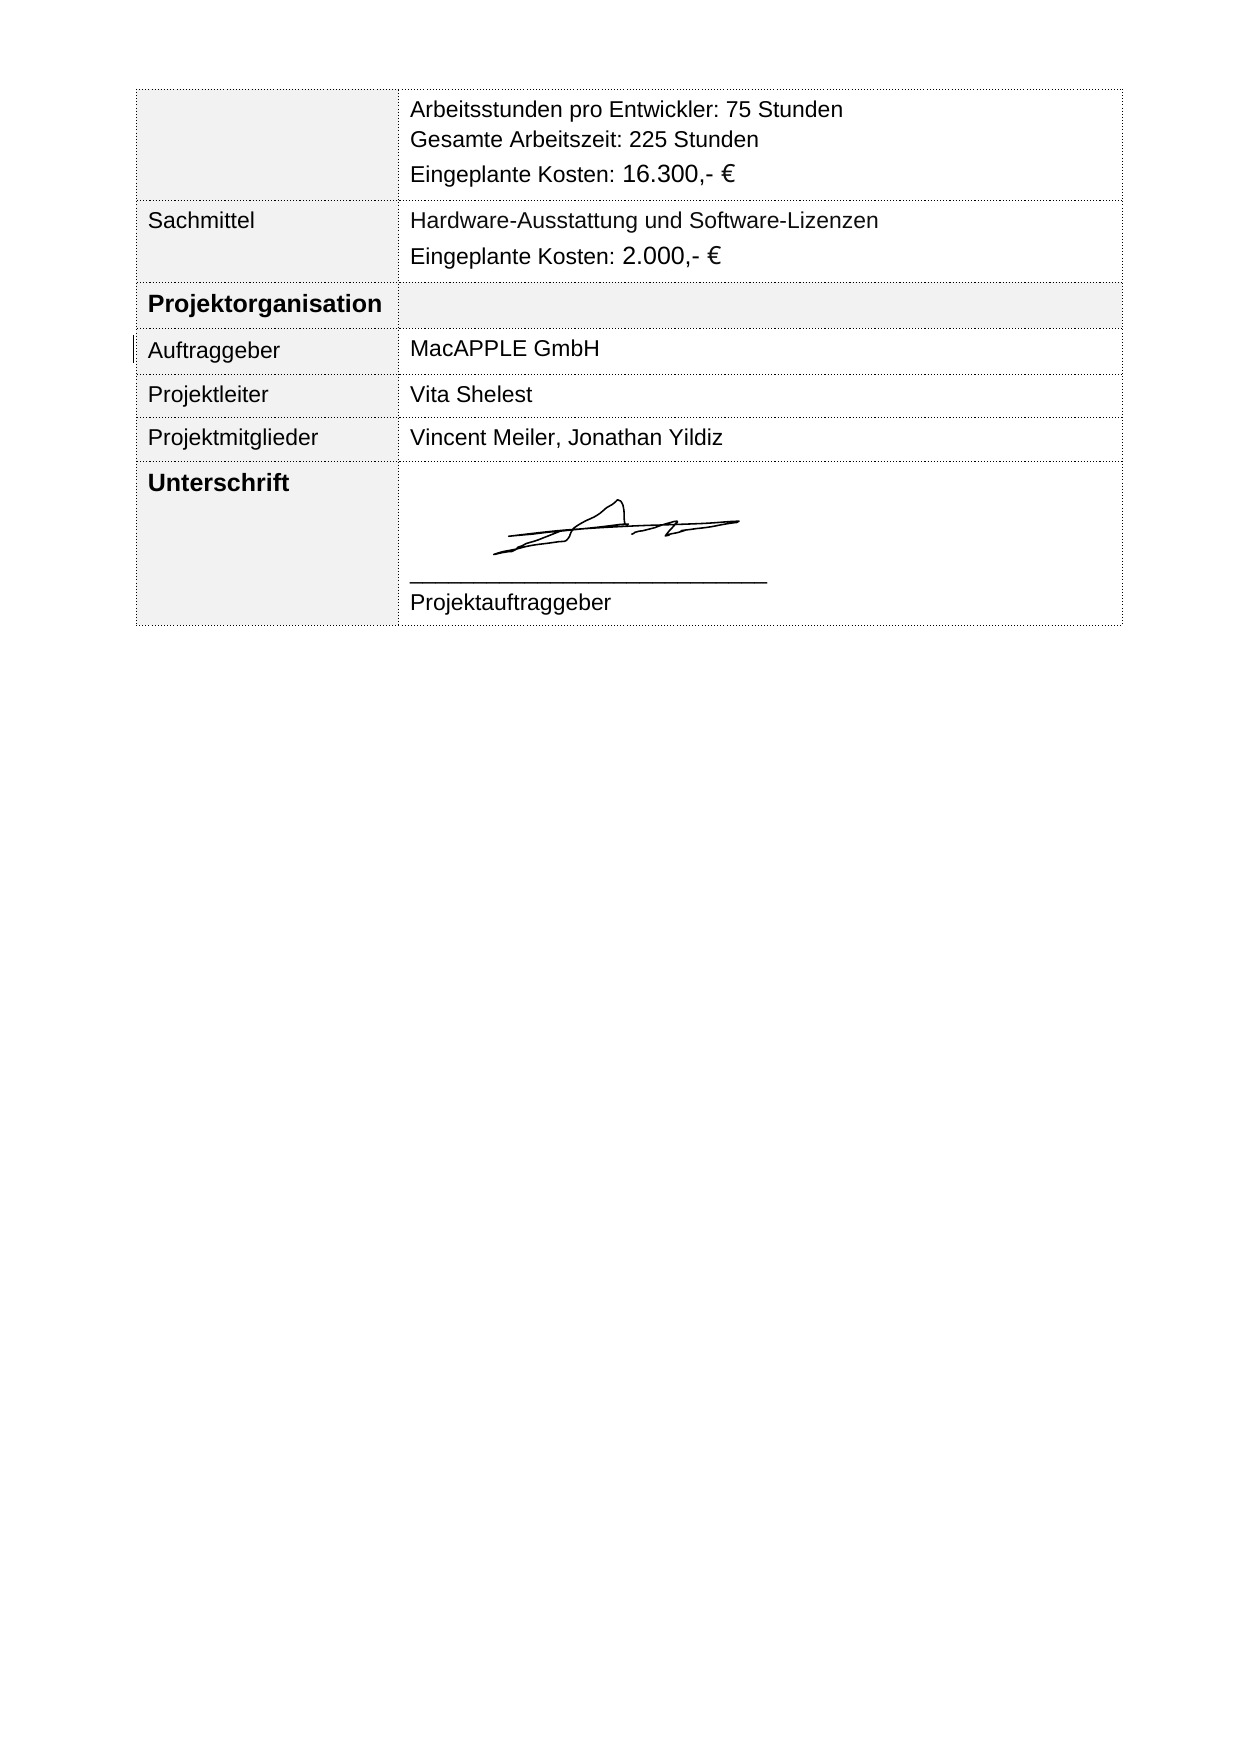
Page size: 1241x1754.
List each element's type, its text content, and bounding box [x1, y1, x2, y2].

table_cell Projektorganisation [136, 282, 399, 328]
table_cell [399, 89, 1122, 200]
table_cell [399, 282, 1122, 328]
table_cell ____________________________ Projektauftraggeber [399, 461, 1122, 625]
table_cell Unterschrift [136, 461, 399, 625]
table_cell Projektmitglieder [136, 417, 399, 461]
table_cell Hardware-Ausstattung und Software-Lizenzen Eingeplante Kosten: 2.000,- € [399, 200, 1122, 282]
table_cell MacAPPLE GmbH [399, 328, 1122, 374]
table_cell Vincent Meiler, Jonathan Yildiz [399, 417, 1122, 461]
table_cell Sachmittel [136, 200, 399, 282]
table_cell Projektleiter [136, 374, 399, 417]
table_cell Vita Shelest [399, 374, 1122, 417]
table_cell Personenaufwand [136, 89, 399, 200]
table_cell Auftraggeber [136, 328, 399, 374]
